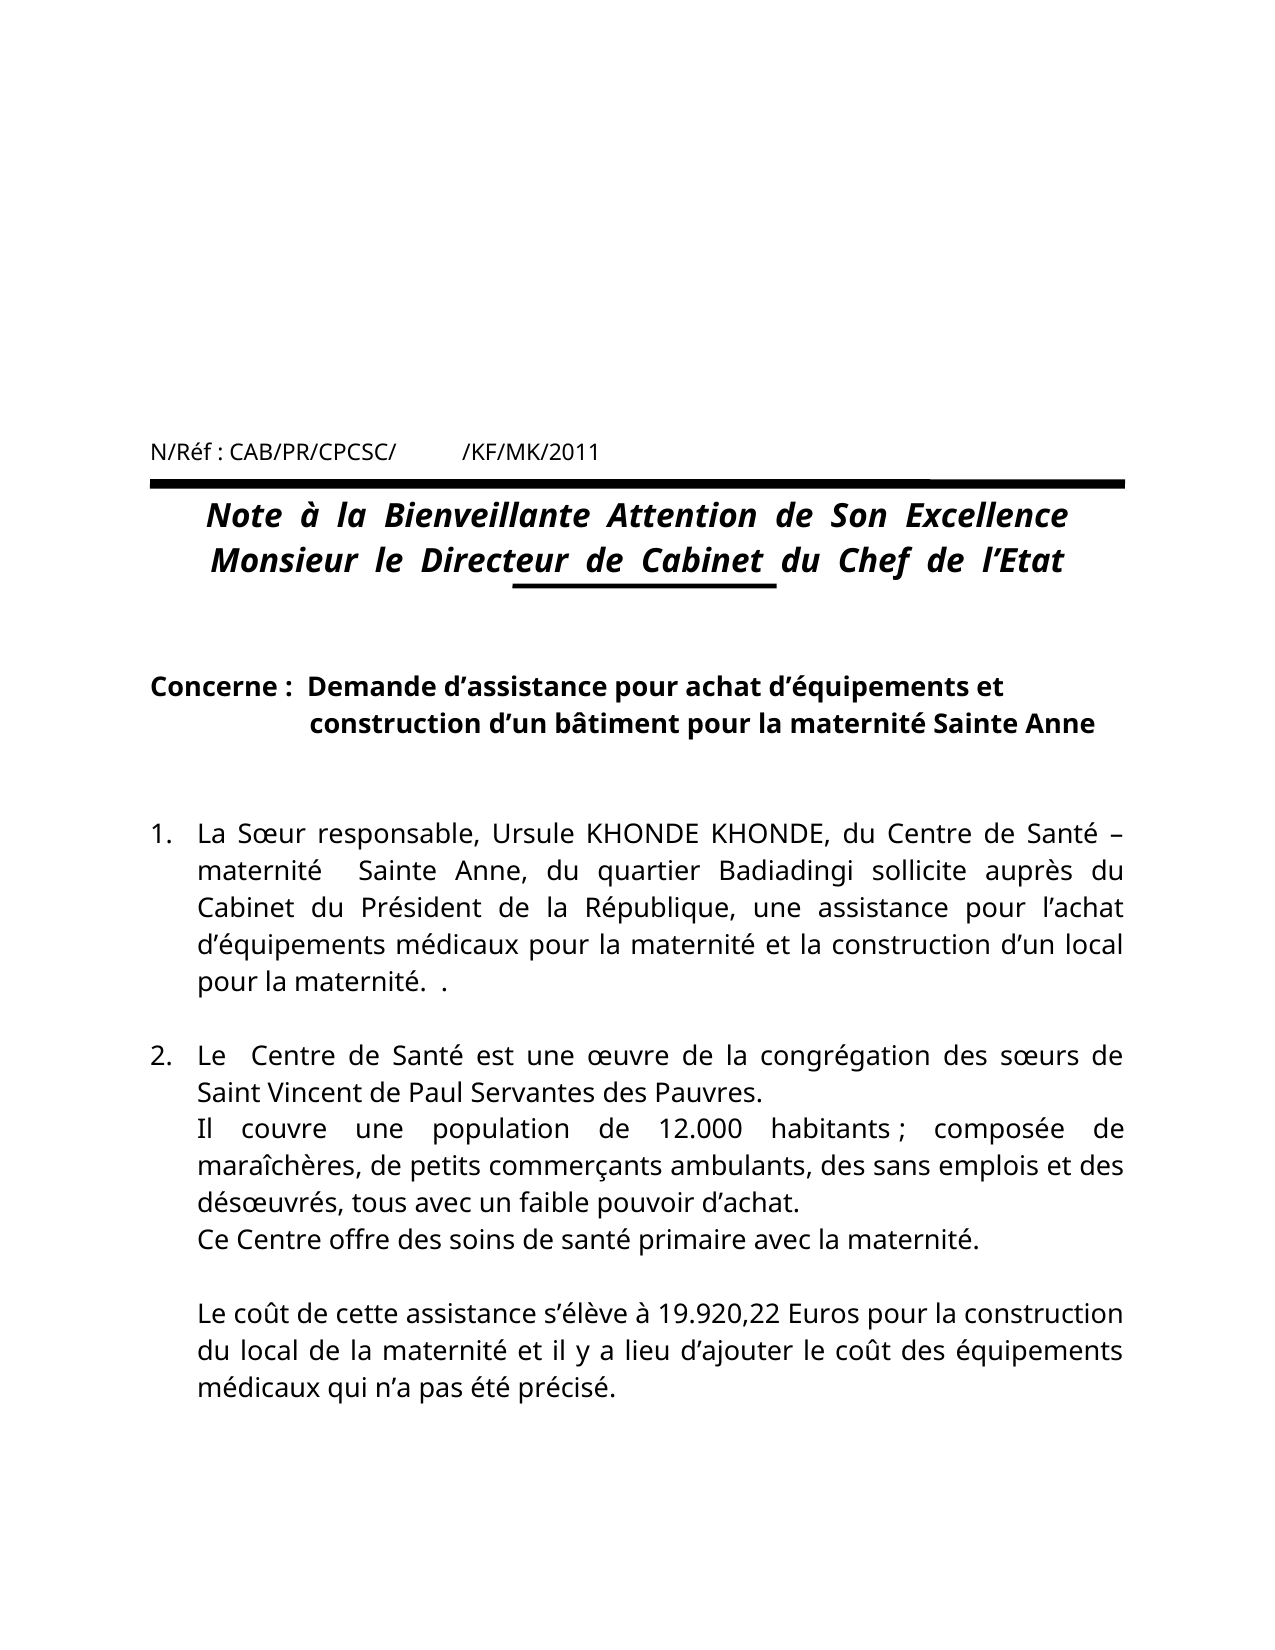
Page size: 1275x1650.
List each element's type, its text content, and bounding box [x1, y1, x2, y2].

list Le Centre de Santé est une œuvre de la congrégation des sœurs de Saint Vincent de Paul Servantes des Pauvres. [150, 1036, 1125, 1110]
text N/Réf : CAB/PR/CPCSC/ /KF/MK/2011 [150, 436, 1125, 467]
text Concerne : Demande d’assistance pour achat d’équipements et construction d’un bâtiment pour la maternité Sainte Anne [150, 667, 1125, 741]
list Le coût de cette assistance s’élève à 19.920,22 Euros pour la construction du local de la maternité et il y a lieu d’ajouter le coût des équipements médicaux qui n’a pas été précisé. [197, 1294, 1125, 1405]
list Ce Centre offre des soins de santé primaire avec la maternité. [197, 1221, 1125, 1257]
list Il couvre une population de 12.000 habitants ; composée de maraîchères, de petits commerçants ambulants, des sans emplois et des désœuvrés, tous avec un faible pouvoir d’achat. [197, 1110, 1125, 1221]
text Note à la Bienveillante Attention de Son Excellence Monsieur le Directeur de Cabinet du Chef de l’Etat [150, 491, 1125, 582]
list La Sœur responsable, Ursule KHONDE KHONDE, du Centre de Santé – maternité Sainte Anne, du quartier Badiadingi sollicite auprès du Cabinet du Président de la République, une assistance pour l’achat d’équipements médicaux pour la maternité et la construction d’un local pour la maternité. . [150, 815, 1125, 999]
